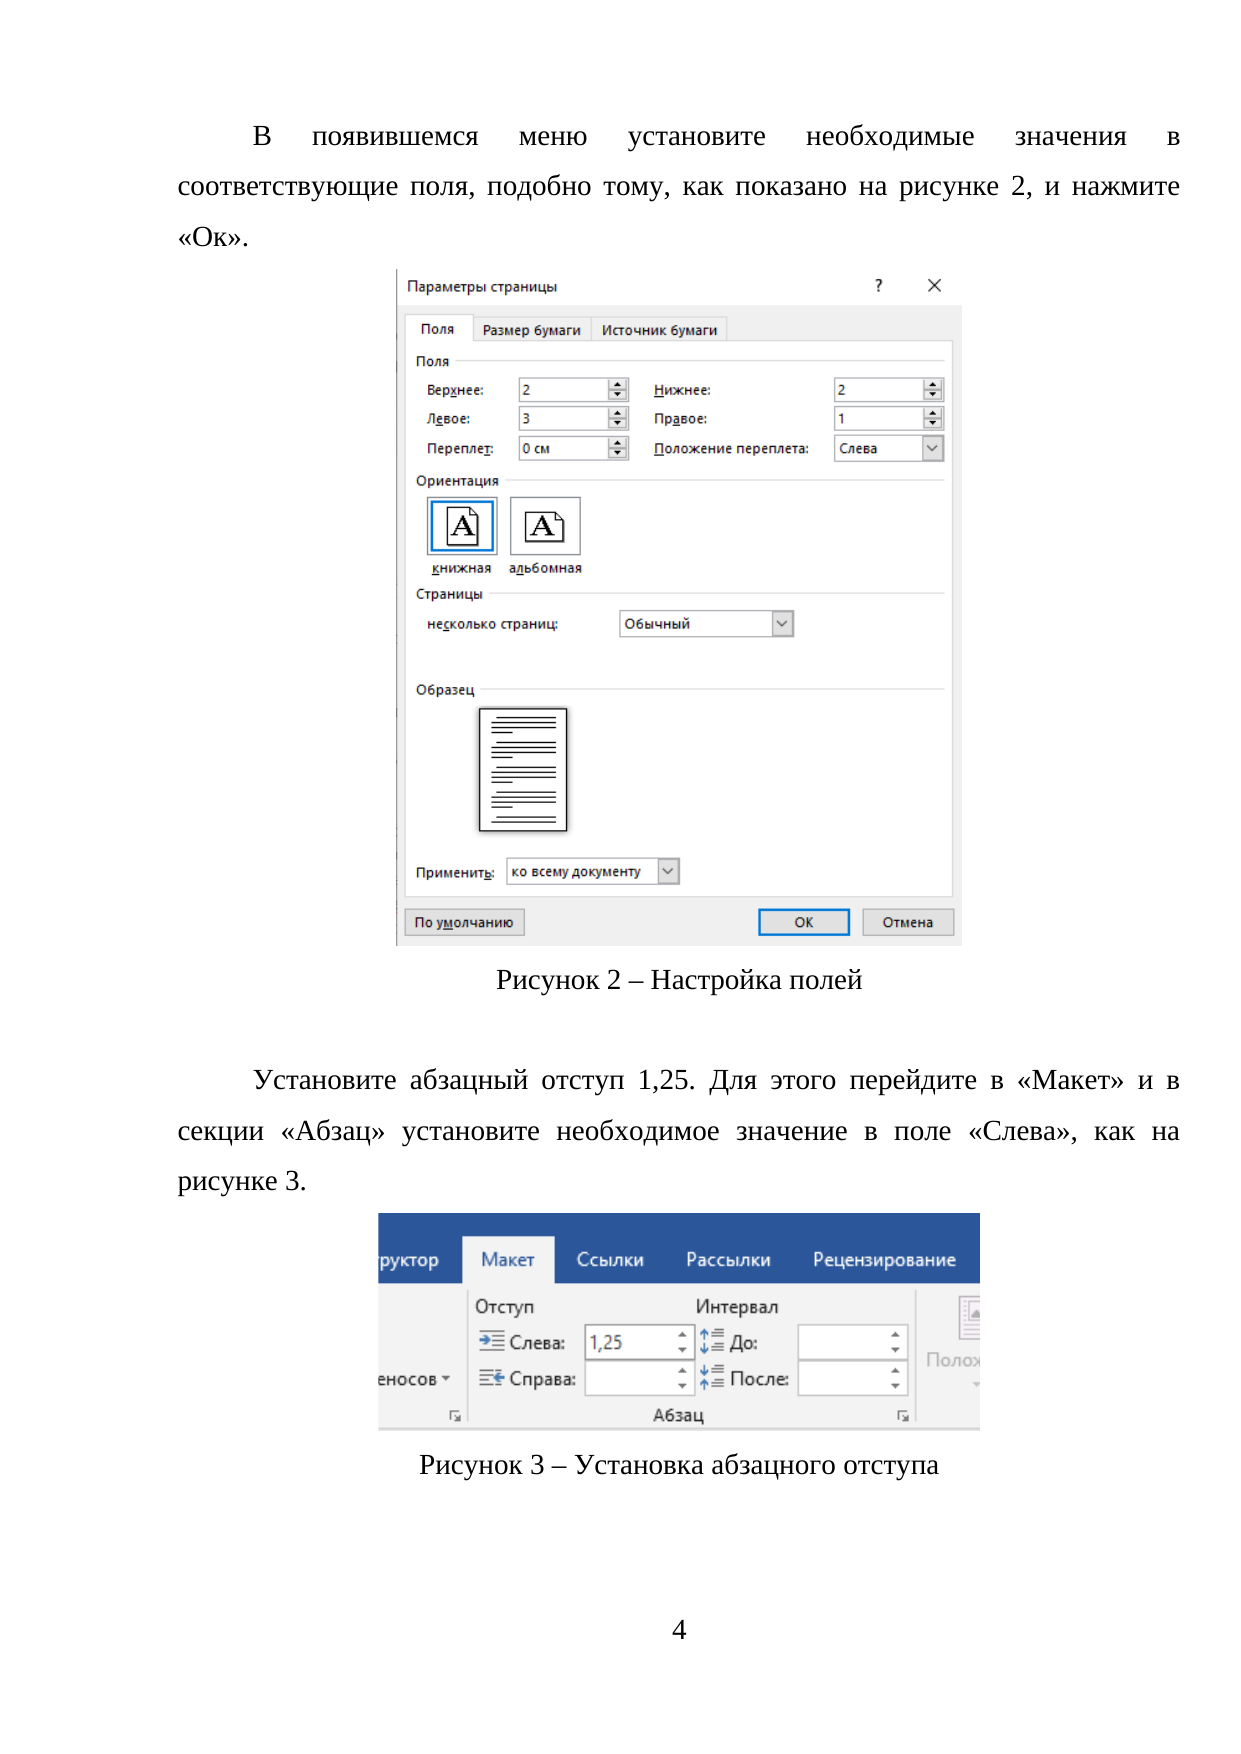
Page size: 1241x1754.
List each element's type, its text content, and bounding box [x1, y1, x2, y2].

picture [396, 269, 962, 946]
picture [378, 1213, 980, 1431]
text Рисунок 3 – Установка абзацного отступа [177, 1447, 1181, 1481]
text В появившемся меню установите необходимые значения в соответствующие поля, подобно тому, как показано на рисунке 2, и нажмите «Ок». [177, 118, 1181, 252]
text Рисунок 2 – Настройка полей [177, 962, 1181, 995]
text Установите абзацный отступ 1,25. Для этого перейдите в «Макет» и в секции «Абзац» установите необходимое значение в поле «Слева», как на рисунке 3. [177, 1062, 1181, 1197]
